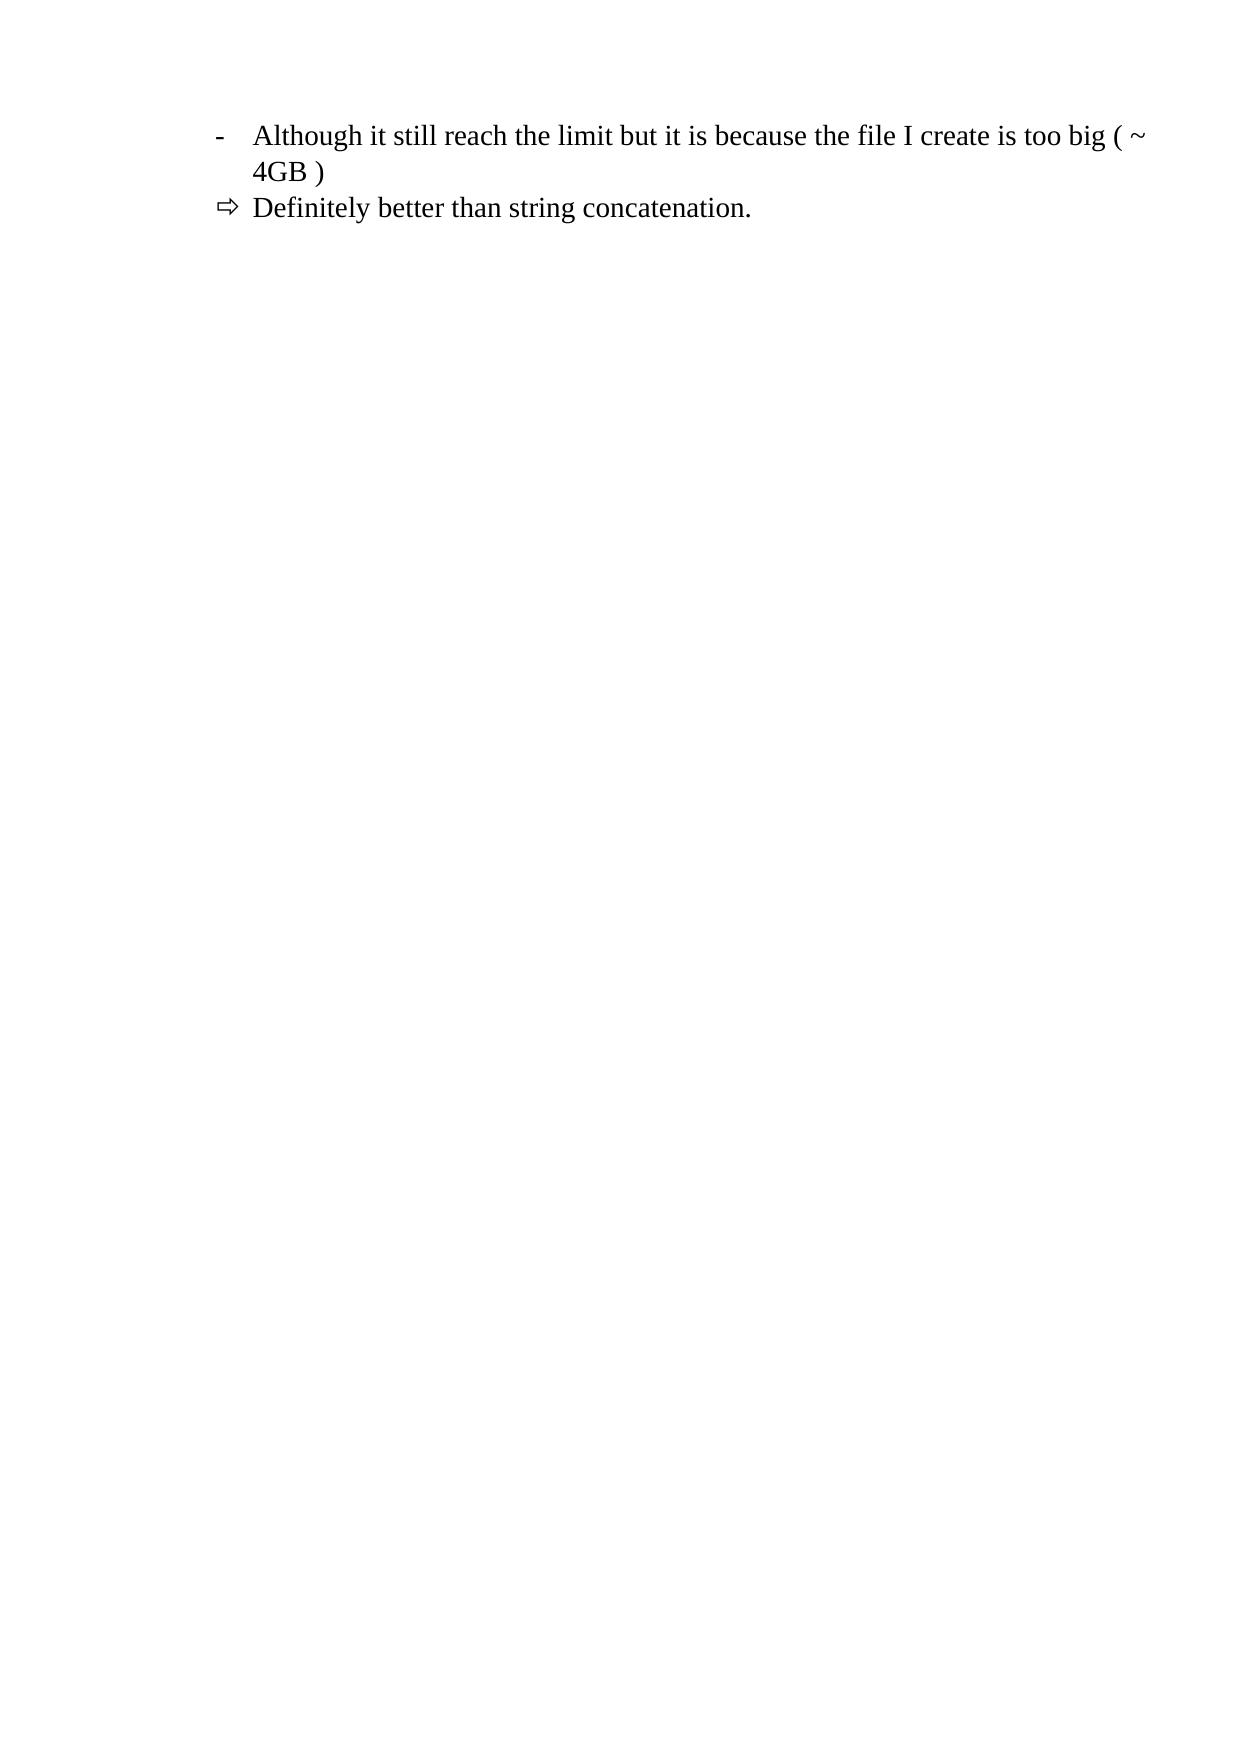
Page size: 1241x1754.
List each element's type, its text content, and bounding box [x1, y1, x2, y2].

list Definitely better than string concatenation. [215, 190, 1152, 224]
list Although it still reach the limit but it is because the file I create is too big ( ~ 4GB ) [215, 118, 1152, 188]
